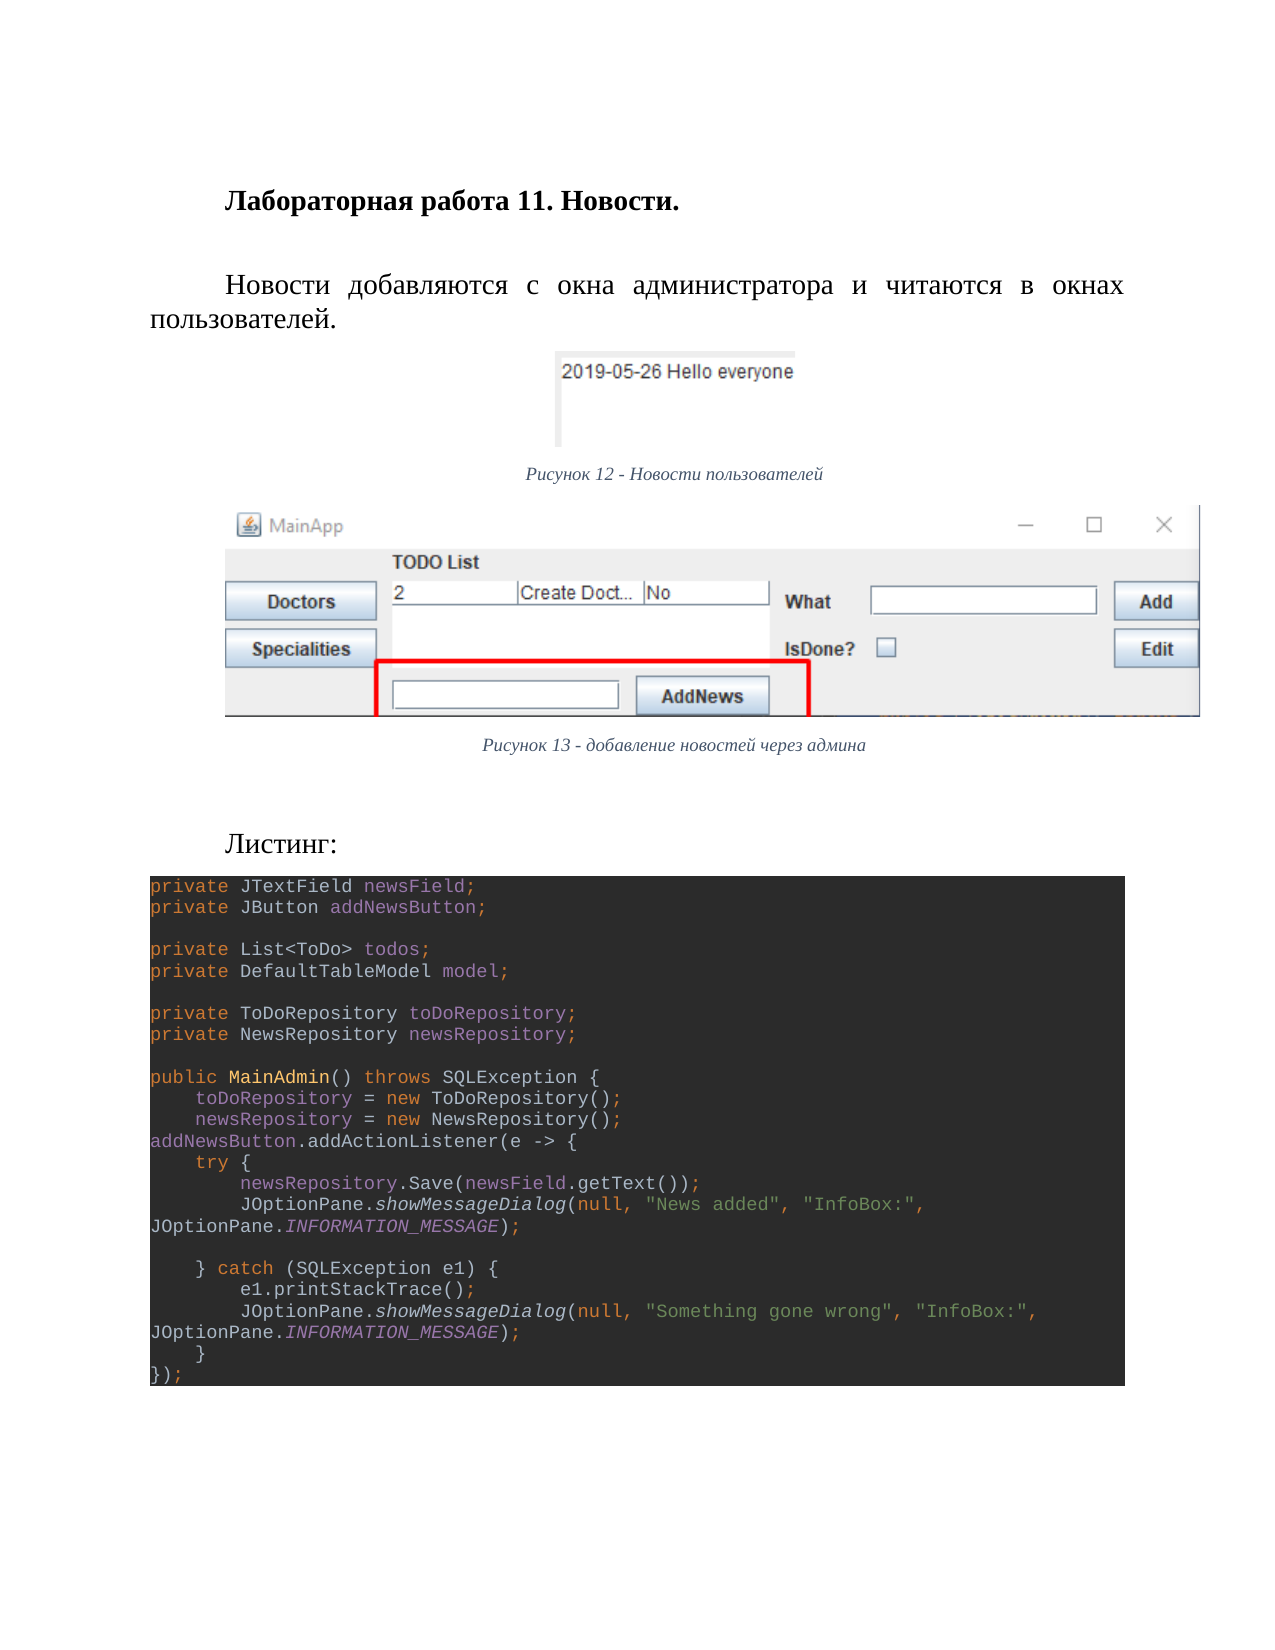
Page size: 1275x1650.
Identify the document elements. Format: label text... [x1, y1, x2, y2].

text Рисунок 13 - добавление новостей через админа [150, 733, 1125, 755]
text addNewsButton.addActionListener(e -> { try { newsRepository.Save(newsField.getText()); JOptionPane.showMessageDialog(null, "News added", "InfoBox:", JOptionPane.INFORMATION_MESSAGE); } catch (SQLException e1) { e1.printStackTrace(); JOptionPane.showMessageDialog(null, "Something gone wrong", "InfoBox:", JOptionPane.INFORMATION_MESSAGE); } }); [150, 1131, 1125, 1386]
text Лабораторная работа 11. Новости. [150, 183, 1125, 217]
picture [554, 351, 796, 447]
text Листинг: [150, 826, 1125, 860]
picture [225, 505, 1200, 717]
text Новости добавляются с окна администратора и читаются в окнах пользователей. [150, 267, 1125, 334]
text private JTextField newsField; private JButton addNewsButton; private List<ToDo> todos; private DefaultTableModel model; private ToDoRepository toDoRepository; private NewsRepository newsRepository; public MainAdmin() throws SQLException { toDoRepository = new ToDoRepository(); newsRepository = new NewsRepository(); [150, 876, 1125, 1131]
